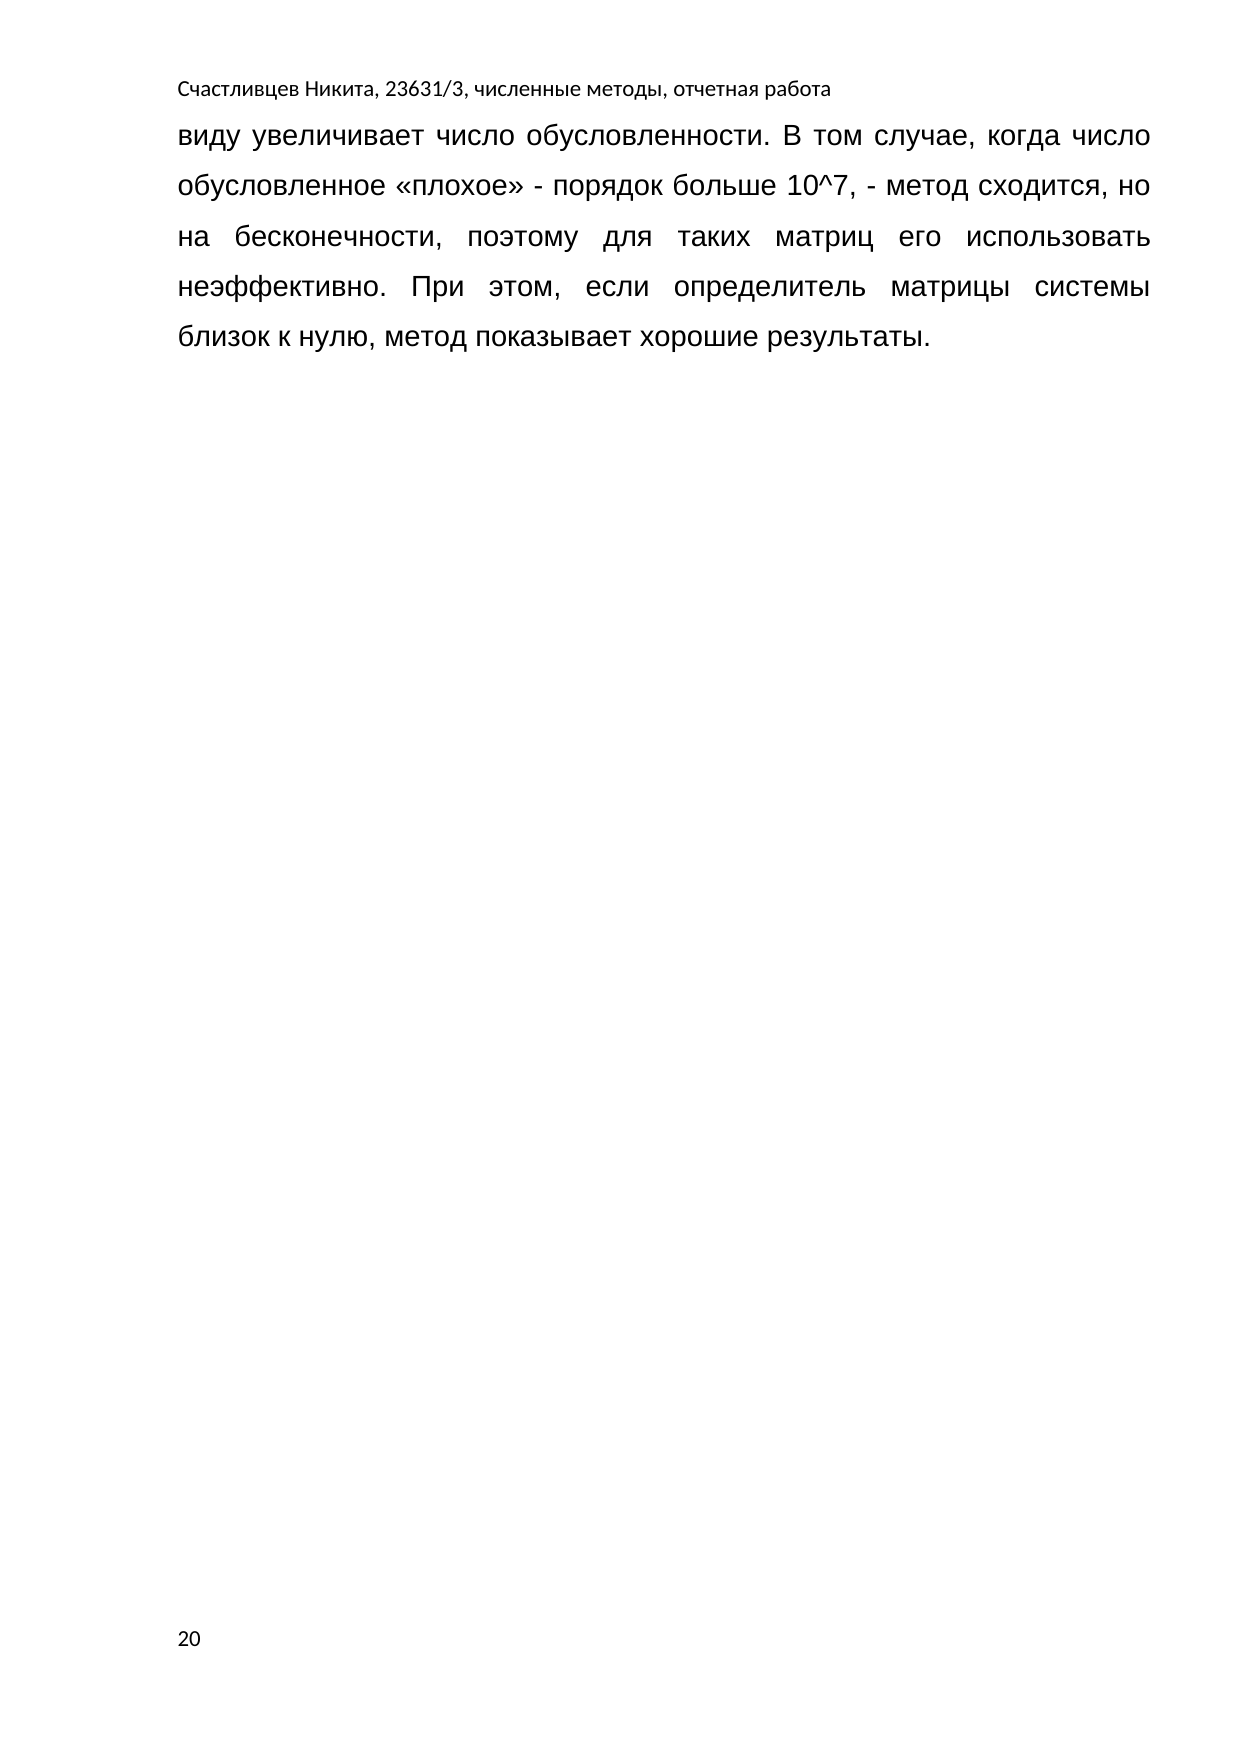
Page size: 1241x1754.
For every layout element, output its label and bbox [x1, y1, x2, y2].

text [177, 118, 1152, 353]
